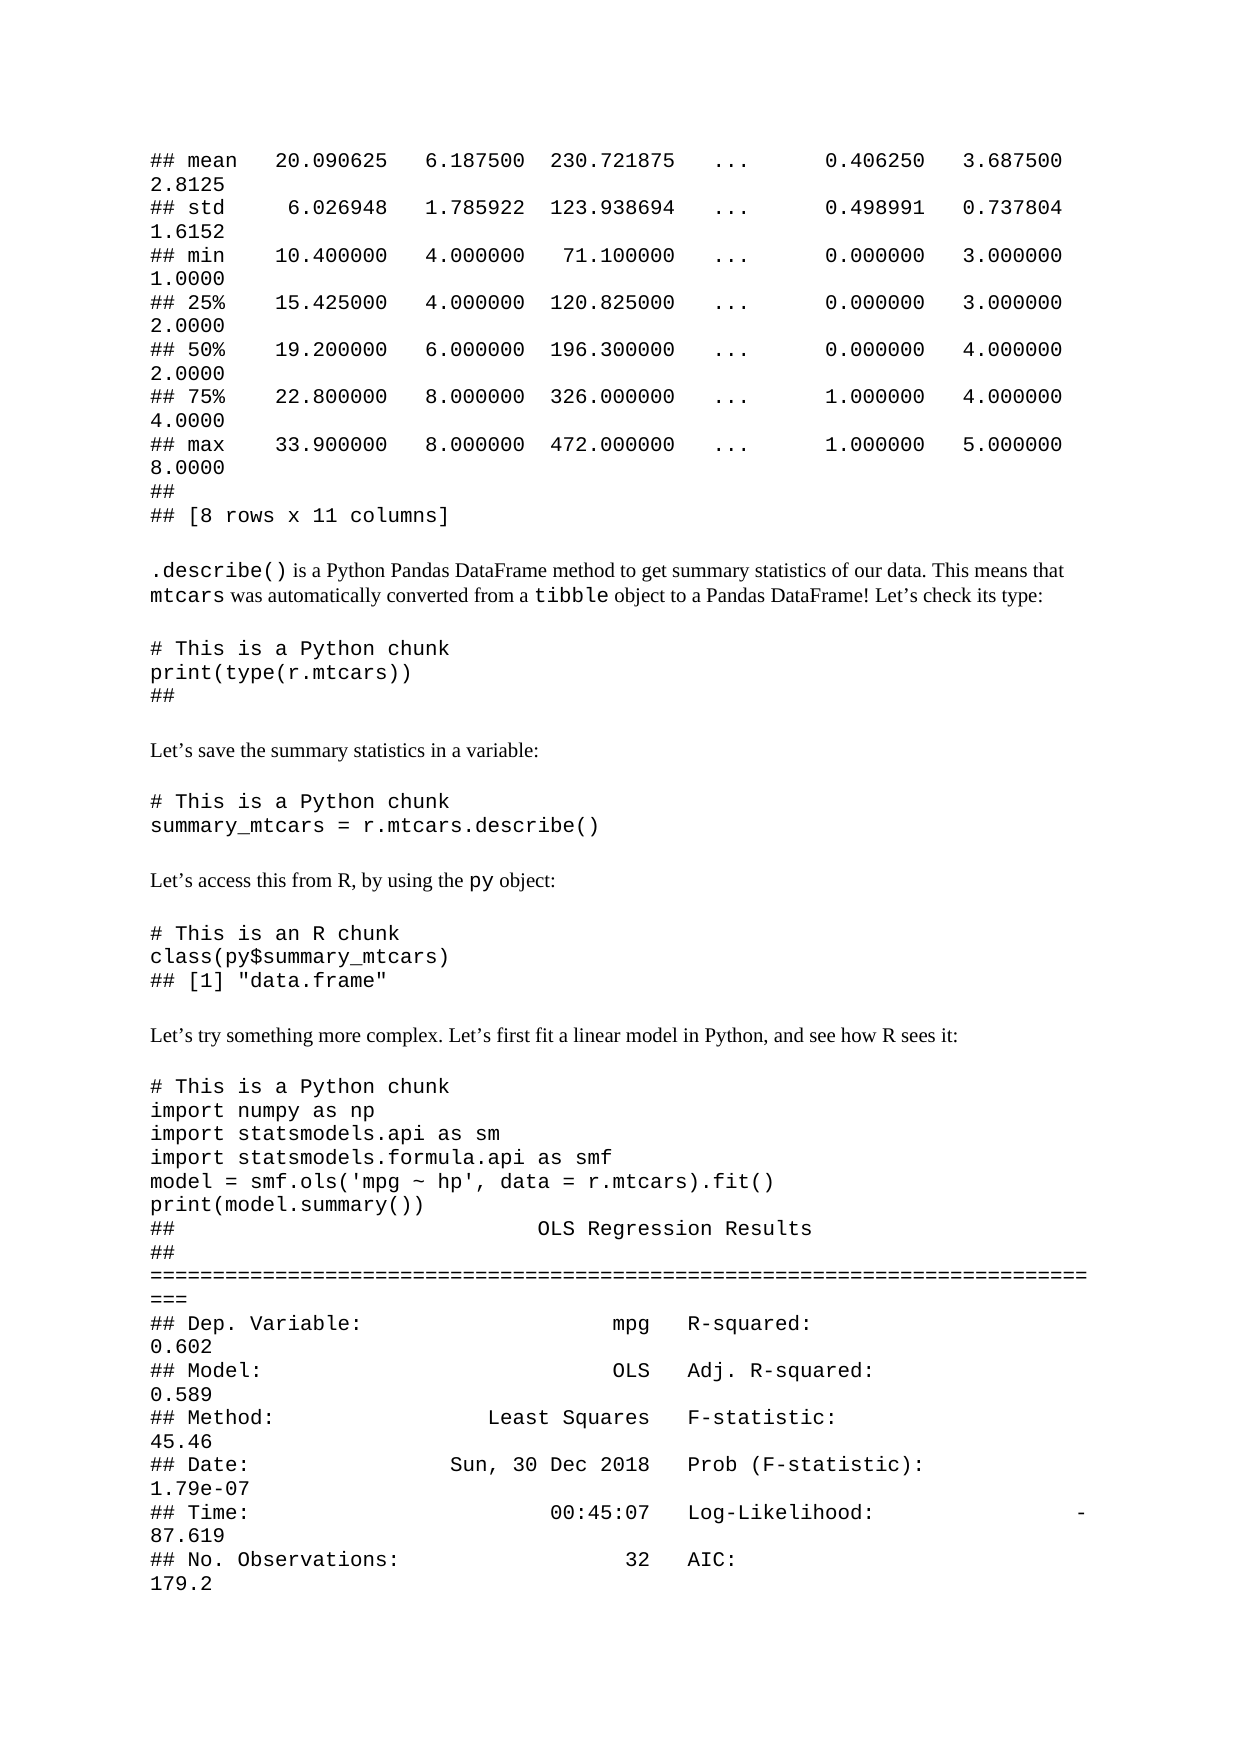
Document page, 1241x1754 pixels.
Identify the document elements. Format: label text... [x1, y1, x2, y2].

text import numpy as np [150, 1100, 1090, 1123]
text ## max 33.900000 8.000000 472.000000 ... 1.000000 5.000000 8.0000 [150, 434, 1090, 481]
text print(type(r.mtcars)) [150, 662, 1090, 685]
text ## 75% 22.800000 8.000000 326.000000 ... 1.000000 4.000000 4.0000 [150, 386, 1090, 434]
text summary_mtcars = r.mtcars.describe() [150, 815, 1090, 839]
text import statsmodels.api as sm [150, 1123, 1090, 1147]
text # This is a Python chunk [150, 638, 1090, 662]
text ## 25% 15.425000 4.000000 120.825000 ... 0.000000 3.000000 2.0000 [150, 292, 1090, 339]
text # This is a Python chunk [150, 1076, 1090, 1100]
text model = smf.ols('mpg ~ hp', data = r.mtcars).fit() [150, 1171, 1090, 1194]
text ## std 6.026948 1.785922 123.938694 ... 0.498991 0.737804 1.6152 [150, 197, 1090, 244]
text ## min 10.400000 4.000000 71.100000 ... 0.000000 3.000000 1.0000 [150, 244, 1090, 292]
text Let’s try something more complex. Let’s first fit a linear model in Python, and see how R sees it: [150, 1023, 1090, 1047]
text # This is an R chunk [150, 923, 1090, 946]
text ## 50% 19.200000 6.000000 196.300000 ... 0.000000 4.000000 2.0000 [150, 339, 1090, 386]
text ## mean 20.090625 6.187500 230.721875 ... 0.406250 3.687500 2.8125 [150, 150, 1090, 197]
text ## [150, 685, 1090, 709]
text Let’s save the summary statistics in a variable: [150, 738, 1090, 762]
text ## ============================================================================== [150, 1242, 1090, 1313]
text ## Date: Sun, 30 Dec 2018 Prob (F-statistic): 1.79e-07 [150, 1454, 1090, 1502]
text import statsmodels.formula.api as smf [150, 1147, 1090, 1171]
text ## Dep. Variable: mpg R-squared: 0.602 [150, 1313, 1090, 1360]
text print(model.summary()) [150, 1194, 1090, 1218]
text ## [8 rows x 11 columns] [150, 505, 1090, 528]
text ## [150, 481, 1090, 505]
text ## No. Observations: 32 AIC: 179.2 [150, 1549, 1090, 1596]
text ## [1] "data.frame" [150, 970, 1090, 994]
text ## Time: 00:45:07 Log-Likelihood: -87.619 [150, 1502, 1090, 1549]
text class(py$summary_mtcars) [150, 946, 1090, 970]
text # This is a Python chunk [150, 791, 1090, 815]
text Let’s access this from R, by using the py object: [150, 868, 1090, 894]
text ## Method: Least Squares F-statistic: 45.46 [150, 1407, 1090, 1454]
text ## Model: OLS Adj. R-squared: 0.589 [150, 1360, 1090, 1407]
text .describe() is a Python Pandas DataFrame method to get summary statistics of our data. This means that mtcars was automatically converted from a tibble object to a Pandas DataFrame! Let’s check its type: [150, 557, 1090, 609]
text ## OLS Regression Results [150, 1218, 1090, 1242]
